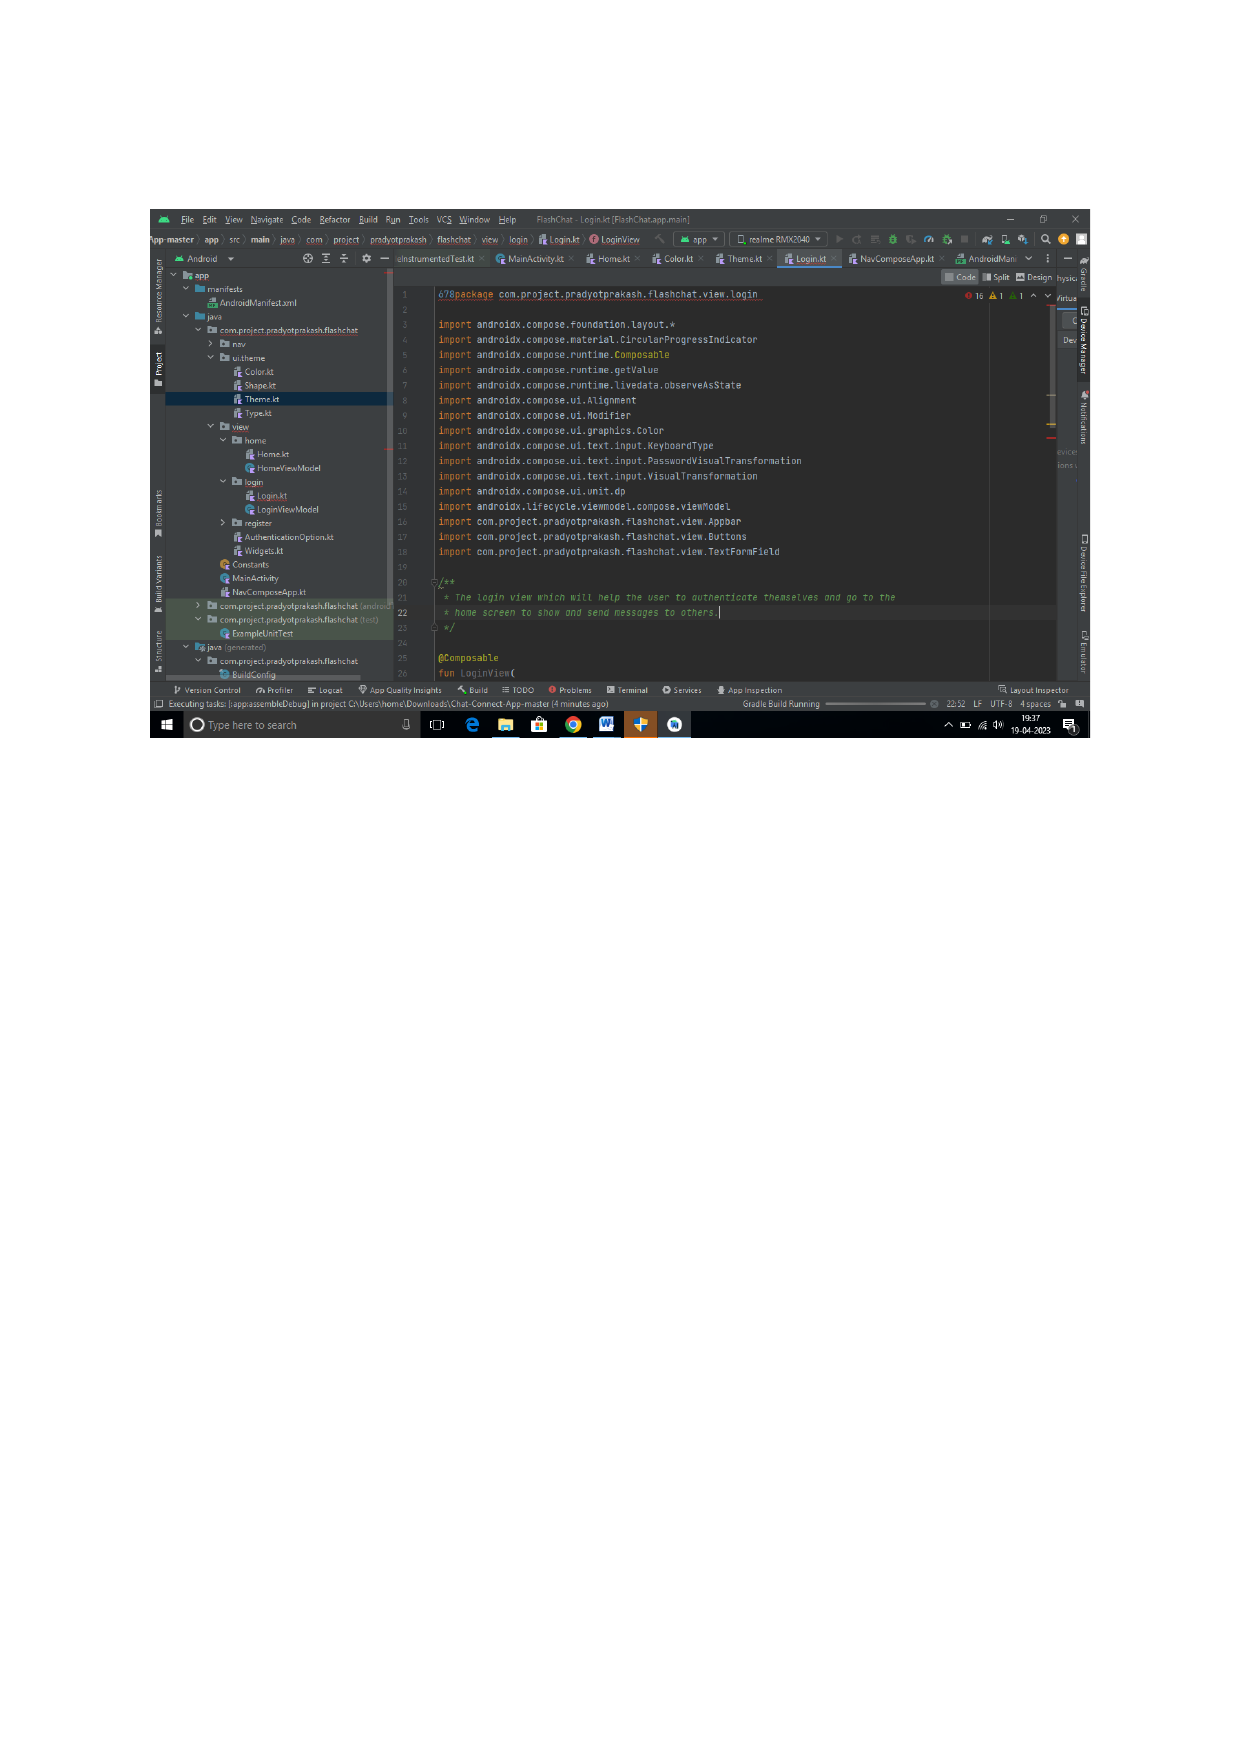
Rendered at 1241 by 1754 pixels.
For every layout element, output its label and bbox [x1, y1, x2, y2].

picture [150, 209, 1091, 738]
